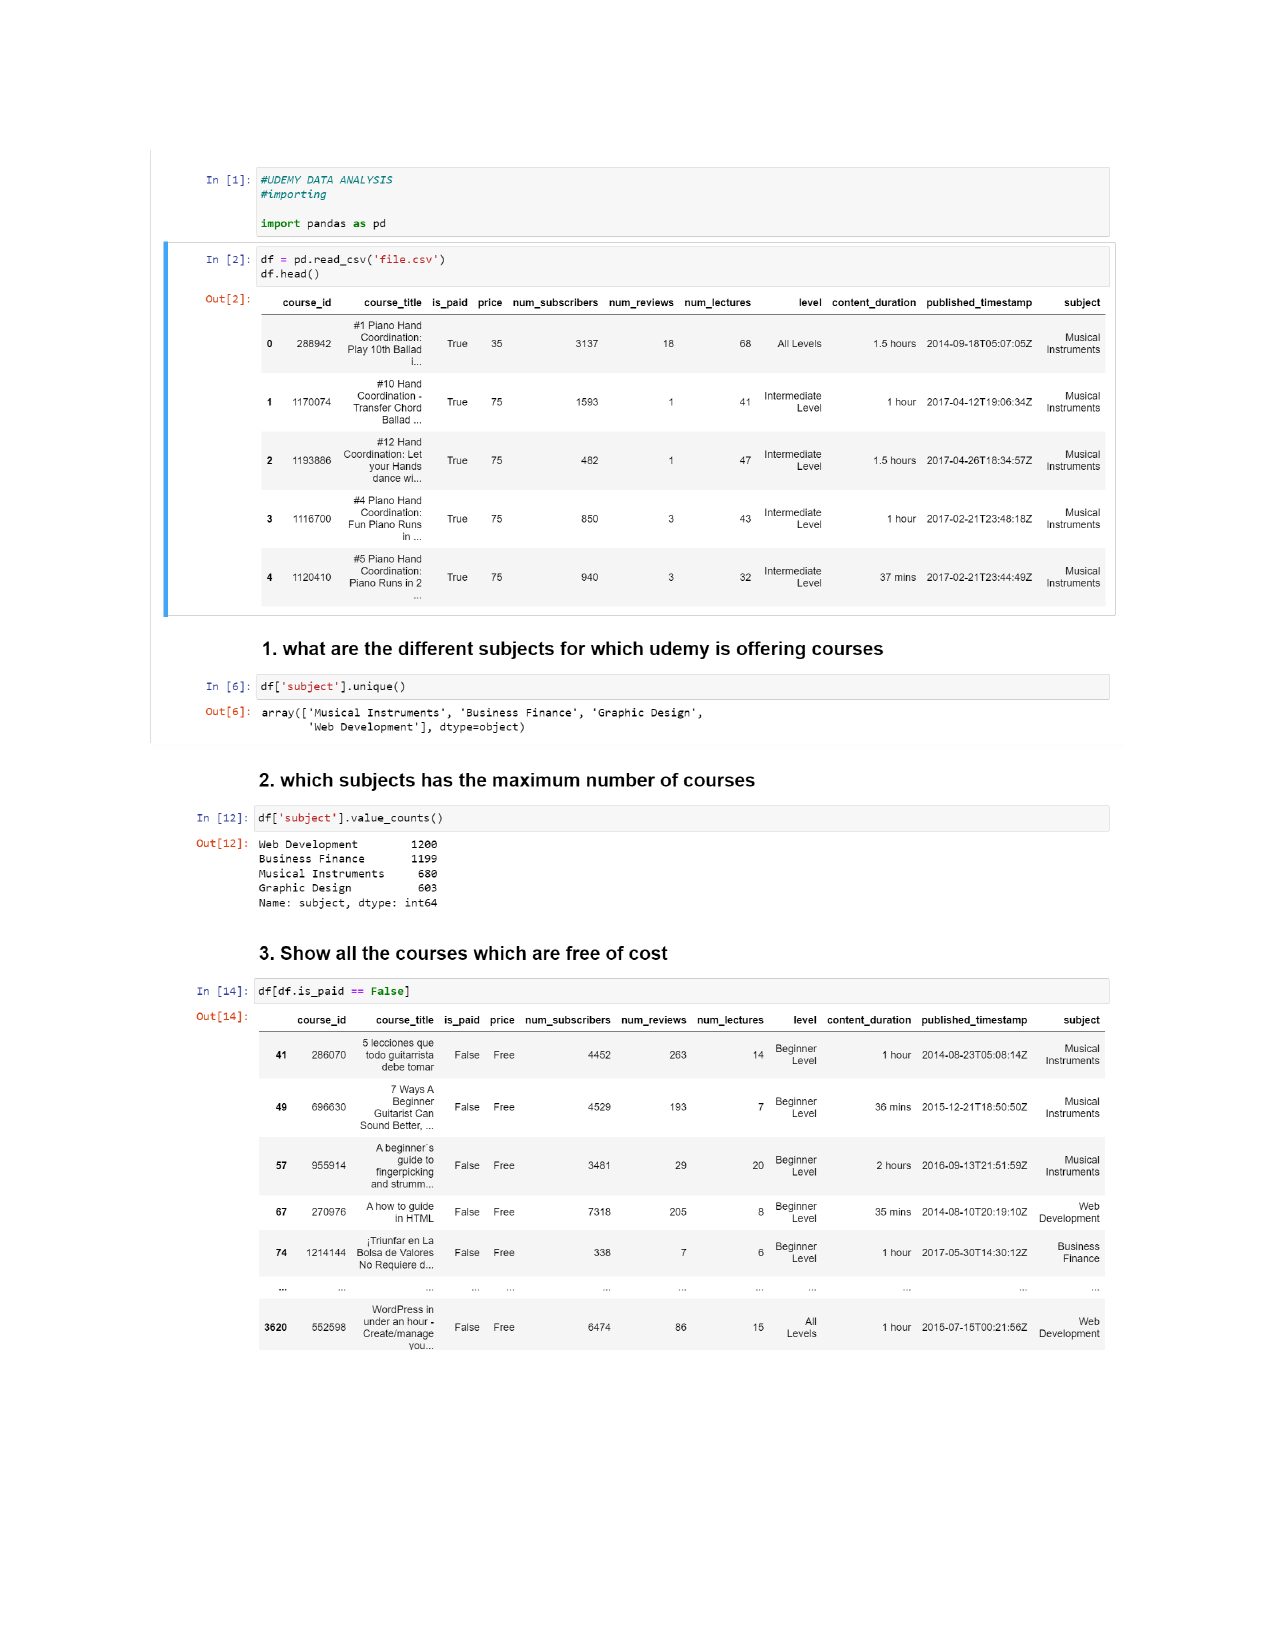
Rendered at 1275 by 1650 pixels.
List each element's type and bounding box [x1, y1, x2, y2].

picture [150, 744, 1125, 1350]
picture [150, 150, 1125, 743]
